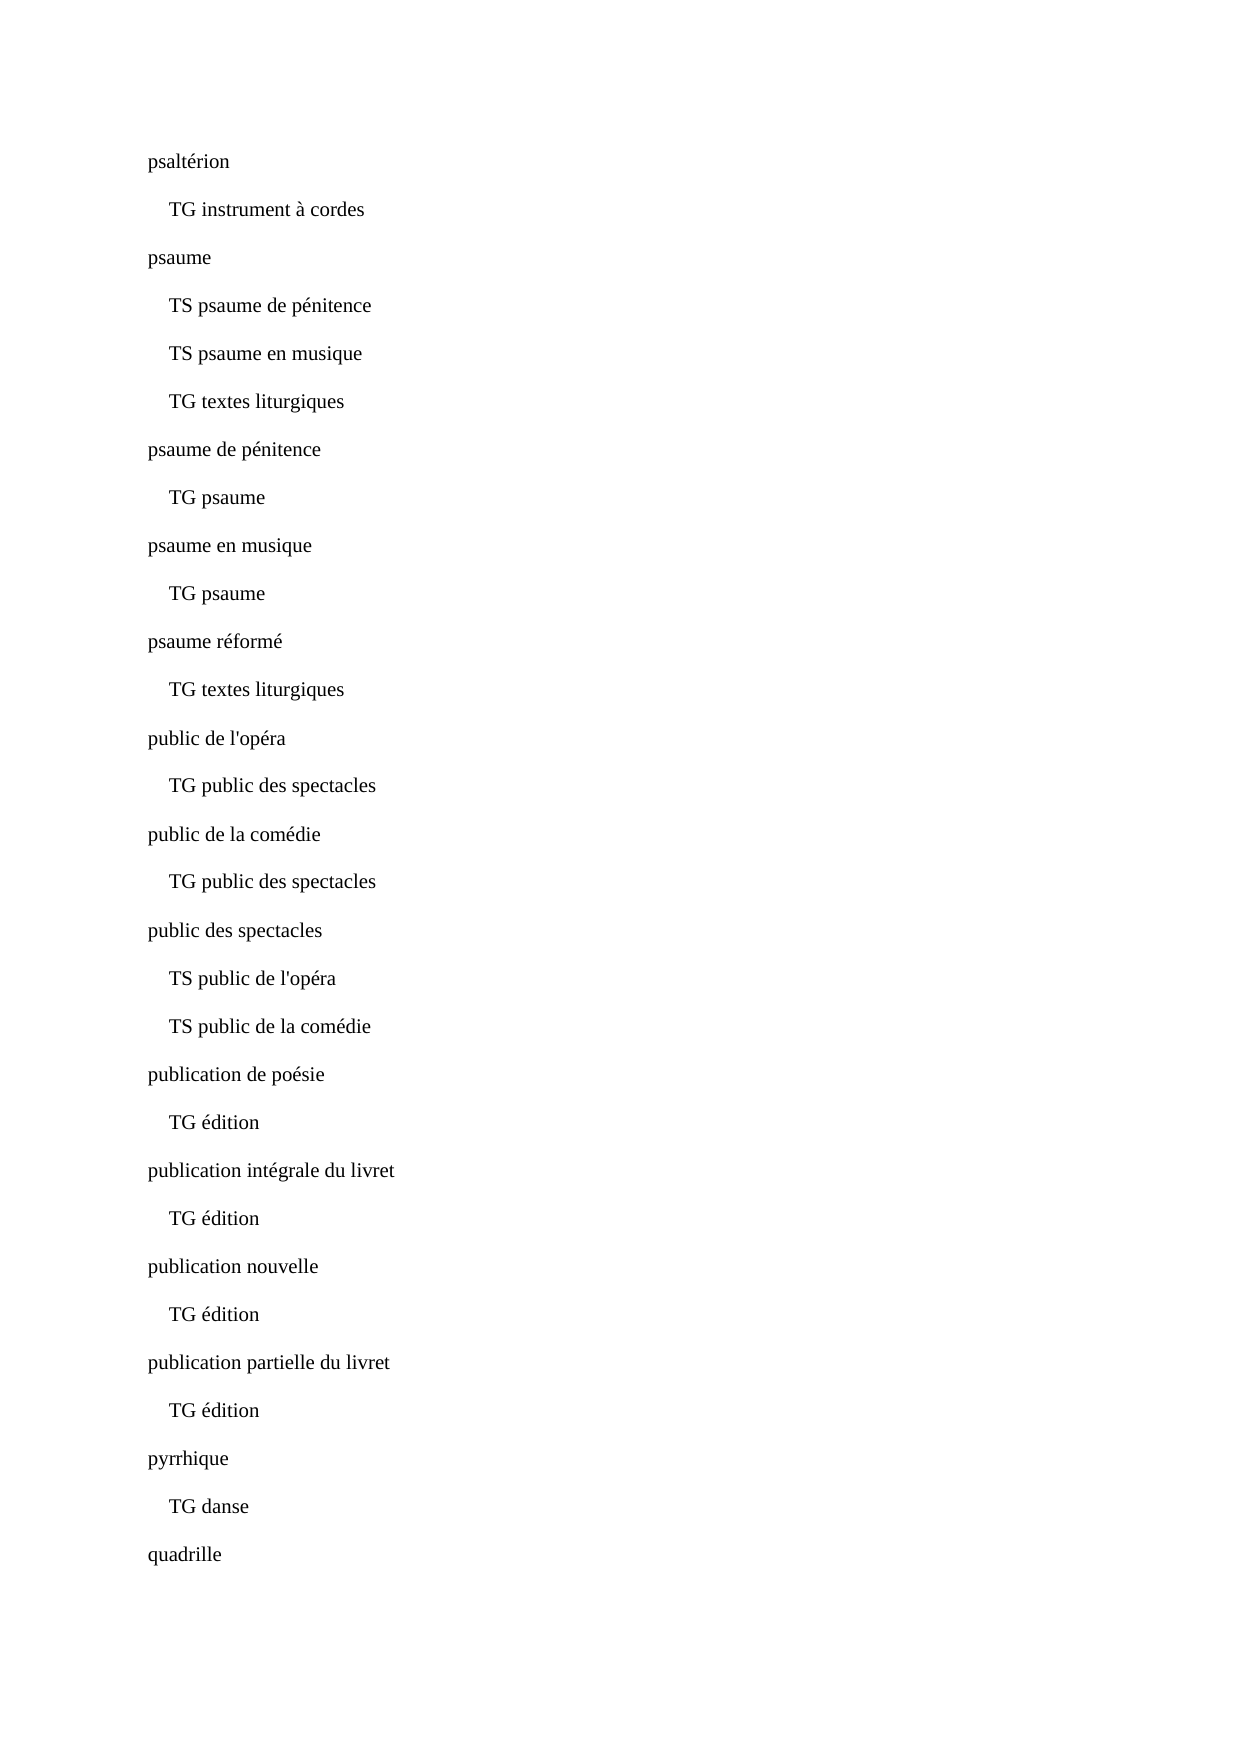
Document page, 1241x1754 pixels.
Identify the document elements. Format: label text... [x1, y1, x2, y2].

table_cell psaume en musique [146, 532, 1100, 580]
table_cell TG édition [146, 1108, 1100, 1156]
table_cell public des spectacles [146, 916, 1100, 964]
table_cell quadrille [146, 1540, 1100, 1588]
table_cell TG public des spectacles [146, 772, 1100, 820]
table_cell psaume de pénitence [146, 436, 1100, 484]
table_cell public de la comédie [146, 820, 1100, 868]
table_cell TS psaume en musique [146, 340, 1100, 388]
table_cell TS psaume de pénitence [146, 292, 1100, 340]
table_cell public de l'opéra [146, 724, 1100, 772]
table_cell TS public de l'opéra [146, 964, 1100, 1012]
table_cell publication de poésie [146, 1060, 1100, 1108]
table_cell TG édition [146, 1396, 1100, 1444]
table_cell TS public de la comédie [146, 1012, 1100, 1060]
table_cell publication intégrale du livret [146, 1156, 1100, 1204]
table_cell TG psaume [146, 484, 1100, 532]
table_cell psaume réformé [146, 628, 1100, 676]
table_cell publication nouvelle [146, 1252, 1100, 1300]
table_cell publication partielle du livret [146, 1348, 1100, 1396]
table_cell TG psaume [146, 580, 1100, 628]
table_cell TG textes liturgiques [146, 388, 1100, 436]
table_cell TG édition [146, 1204, 1100, 1252]
table_cell TG édition [146, 1300, 1100, 1348]
table_cell TG instrument à cordes [146, 196, 1100, 244]
table_cell TG textes liturgiques [146, 676, 1100, 724]
table_cell psaltérion [146, 148, 1100, 196]
table_cell psaume [146, 244, 1100, 292]
table_cell TG danse [146, 1492, 1100, 1540]
table_cell pyrrhique [146, 1444, 1100, 1492]
table_cell TG public des spectacles [146, 868, 1100, 916]
